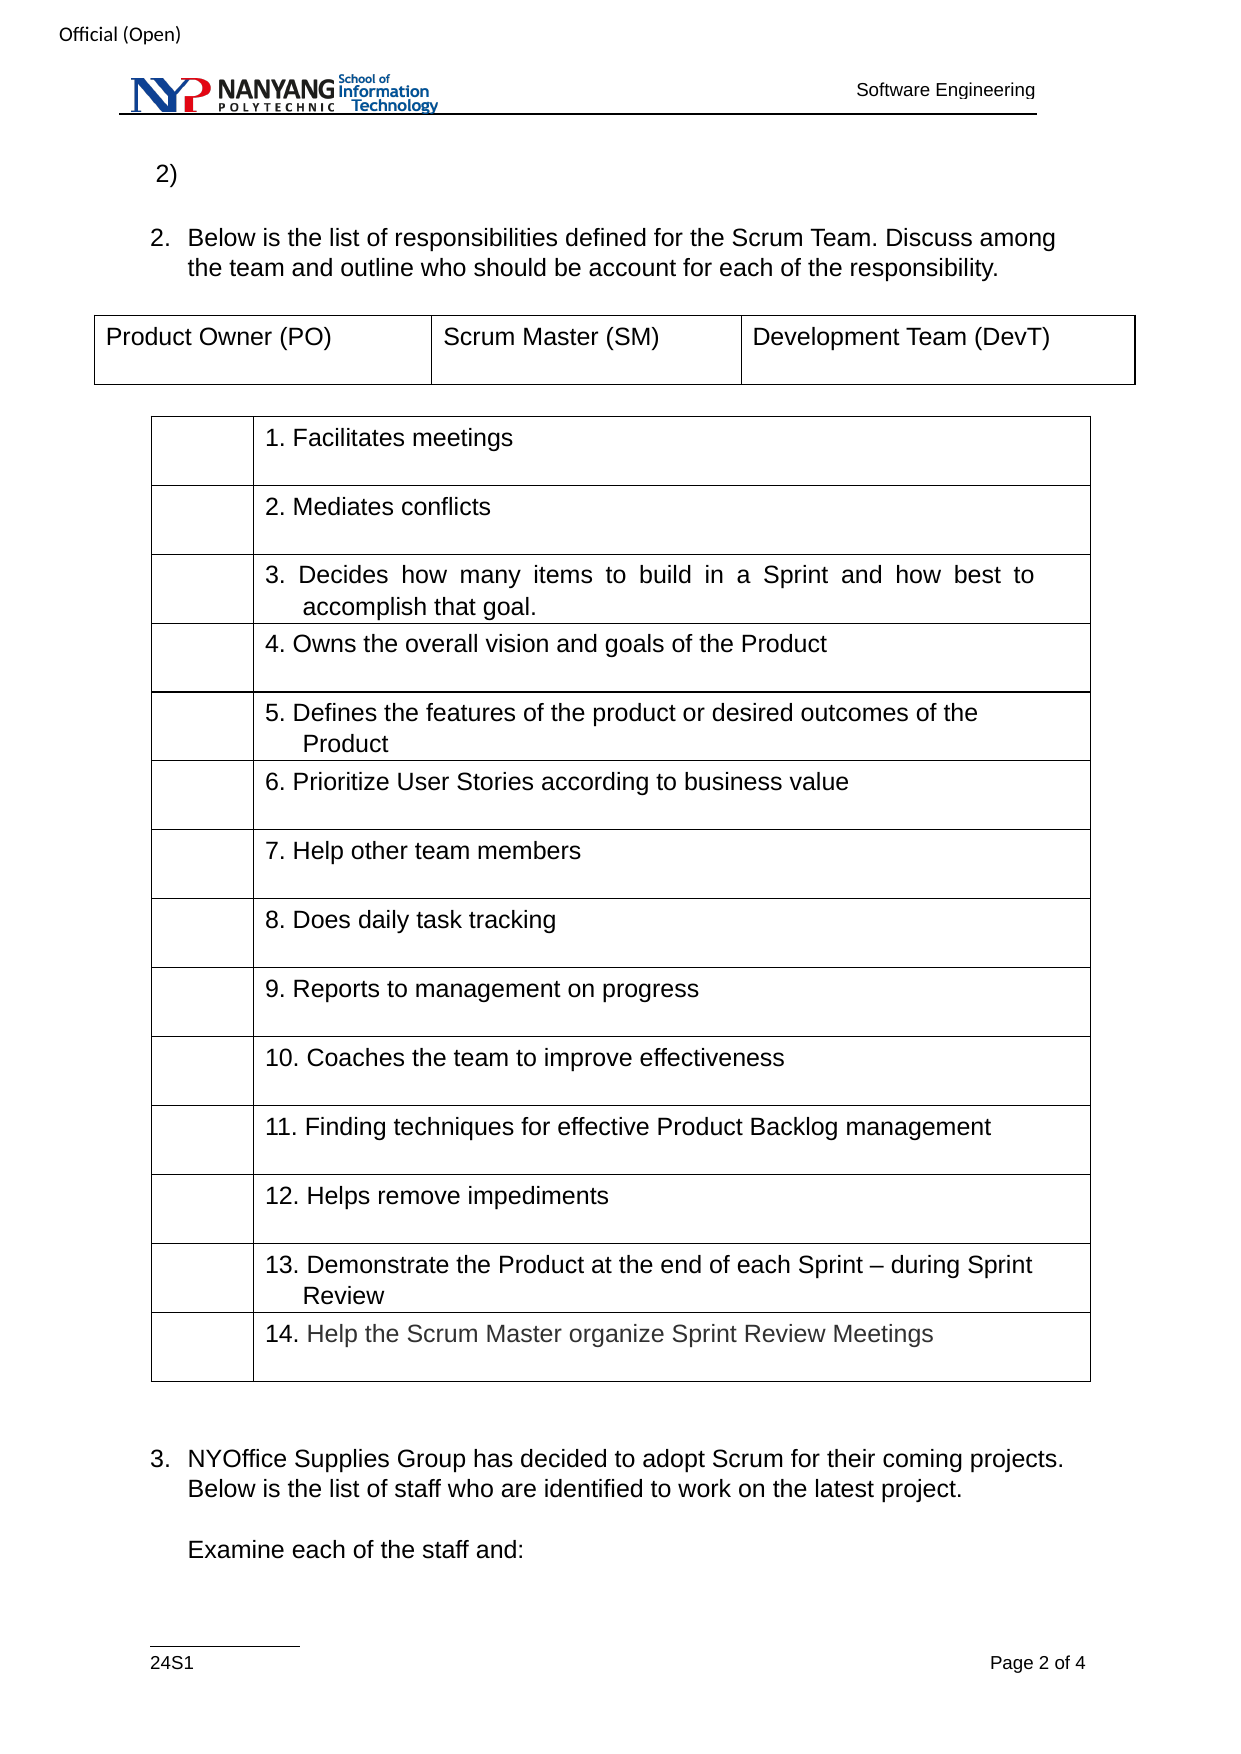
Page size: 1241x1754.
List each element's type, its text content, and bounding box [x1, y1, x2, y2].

table_cell 14. Help the Scrum Master organize Sprint Review Meetings [254, 1313, 1090, 1381]
table_cell [152, 693, 253, 760]
table_header [152, 417, 253, 484]
table_cell [152, 555, 253, 622]
table_cell 3. Decides how many items to build in a Sprint and how best to accomplish that goal. [254, 555, 1090, 622]
table_cell 8. Does daily task tracking [254, 899, 1090, 967]
text 2) [148, 159, 179, 188]
table_cell [152, 624, 253, 691]
table_cell [152, 1037, 253, 1105]
table_header Scrum Master (SM) [432, 316, 741, 383]
table_cell [152, 1175, 253, 1243]
table_cell 6. Prioritize User Stories according to business value [254, 761, 1090, 829]
table_cell [152, 761, 253, 829]
text Examine each of the staff and: [187, 1536, 1091, 1564]
table_cell [152, 968, 253, 1036]
list NYOffice Supplies Group has decided to adopt Scrum for their coming projects. Below is the list of staff who are identified to work on the latest project. [150, 1444, 1091, 1503]
list Below is the list of responsibilities defined for the Scrum Team. Discuss among the team and outline who should be account for each of the responsibility. [150, 223, 1091, 282]
table_header Product Owner (PO) [95, 316, 431, 383]
table_cell 13. Demonstrate the Product at the end of each Sprint – during Sprint Review [254, 1244, 1090, 1312]
picture [339, 74, 438, 114]
table_cell 4. Owns the overall vision and goals of the Product [254, 624, 1090, 691]
table_cell [152, 1106, 253, 1174]
table_cell 2. Mediates conflicts [254, 486, 1090, 553]
table_header 1. Facilitates meetings [254, 417, 1090, 484]
table_cell [152, 1244, 253, 1312]
table_cell 9. Reports to management on progress [254, 968, 1090, 1036]
table_cell 10. Coaches the team to improve effectiveness [254, 1037, 1090, 1105]
table_cell 11. Finding techniques for effective Product Backlog management [254, 1106, 1090, 1174]
table_cell 7. Help other team members [254, 830, 1090, 898]
table_cell 12. Helps remove impediments [254, 1175, 1090, 1243]
table_cell [152, 830, 253, 898]
table_cell [152, 486, 253, 553]
table_header Development Team (DevT) [742, 316, 1134, 383]
picture [131, 78, 334, 112]
table_cell [152, 1313, 253, 1381]
table_cell [152, 899, 253, 967]
table_cell 5. Defines the features of the product or desired outcomes of the Product [254, 693, 1090, 760]
